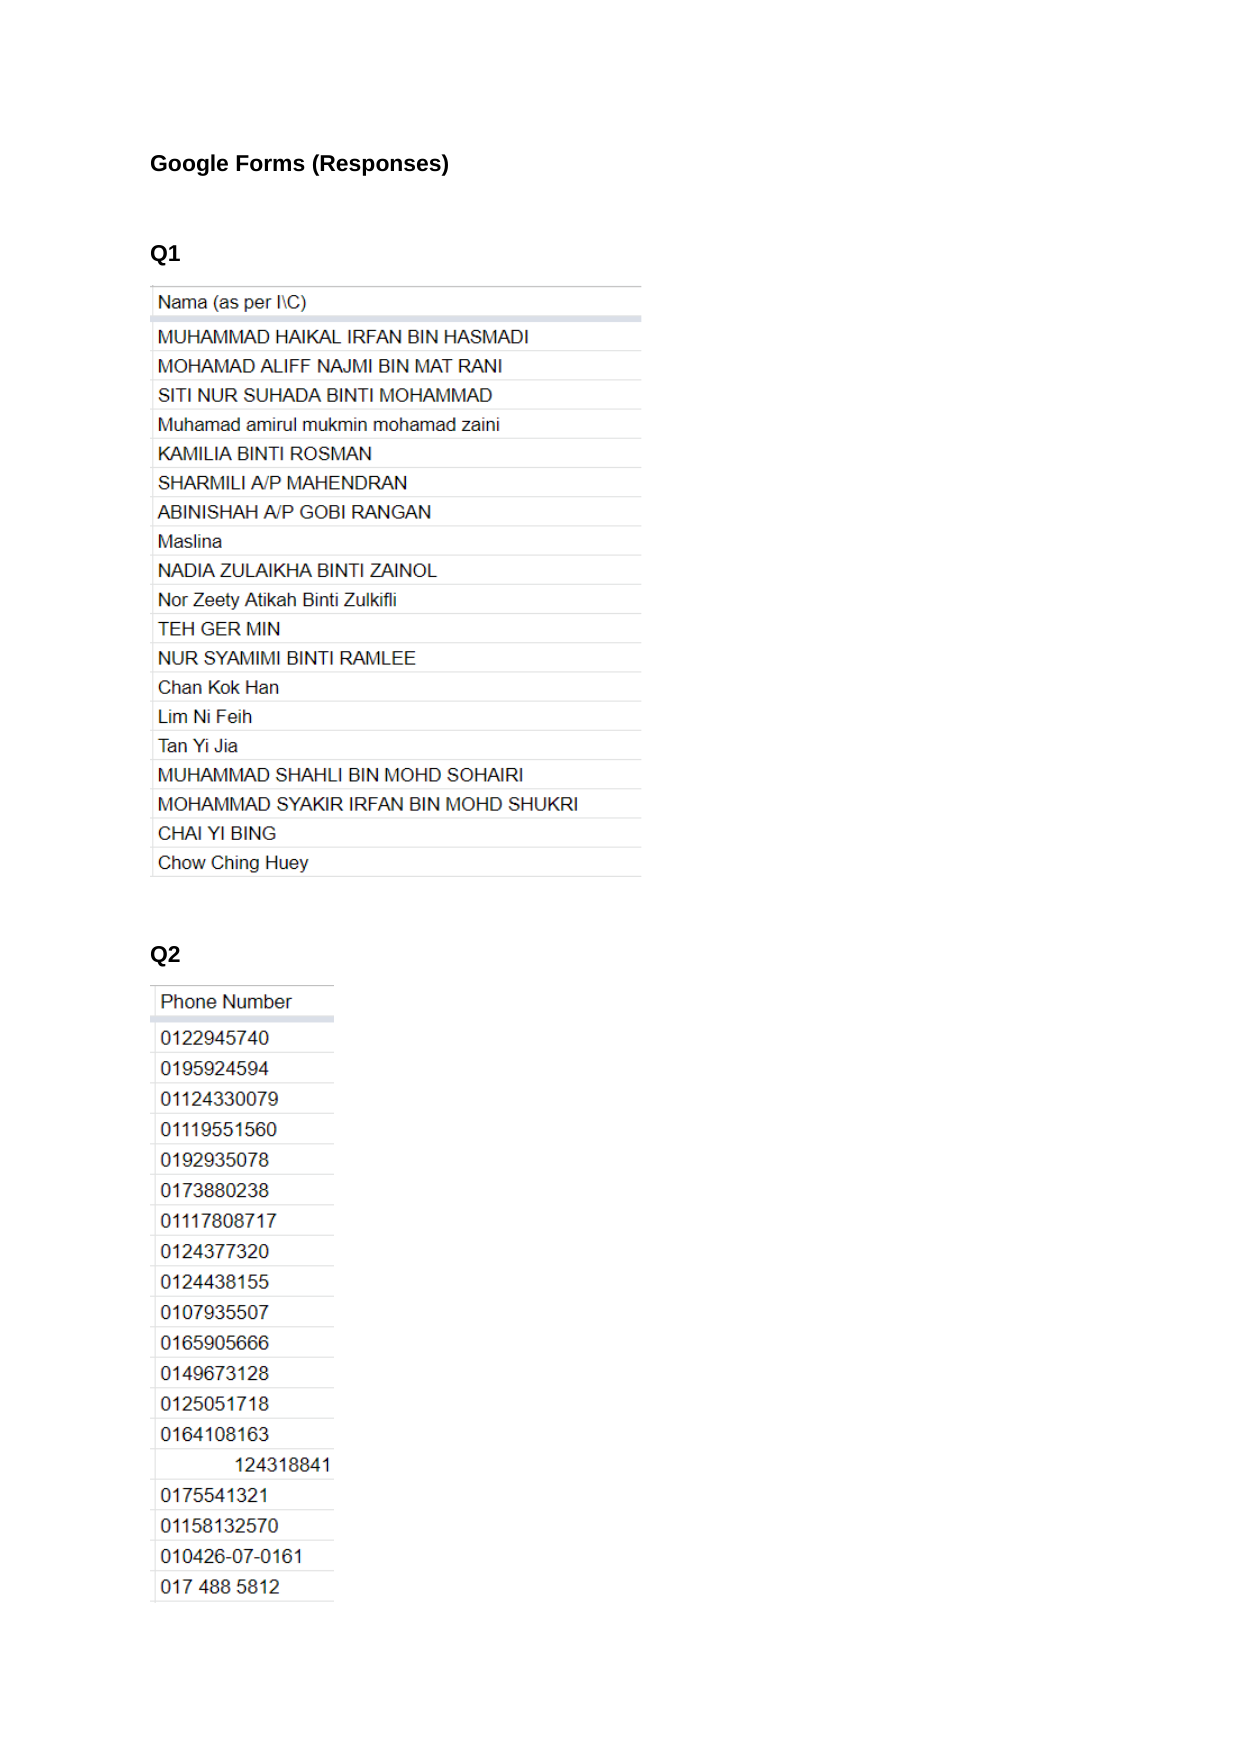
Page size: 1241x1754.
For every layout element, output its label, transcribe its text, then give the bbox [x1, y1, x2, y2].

text Google Forms (Responses) [150, 150, 1090, 176]
text Q1 [150, 240, 1090, 267]
text Q2 [150, 941, 1090, 967]
picture [150, 985, 334, 1603]
picture [150, 285, 642, 877]
